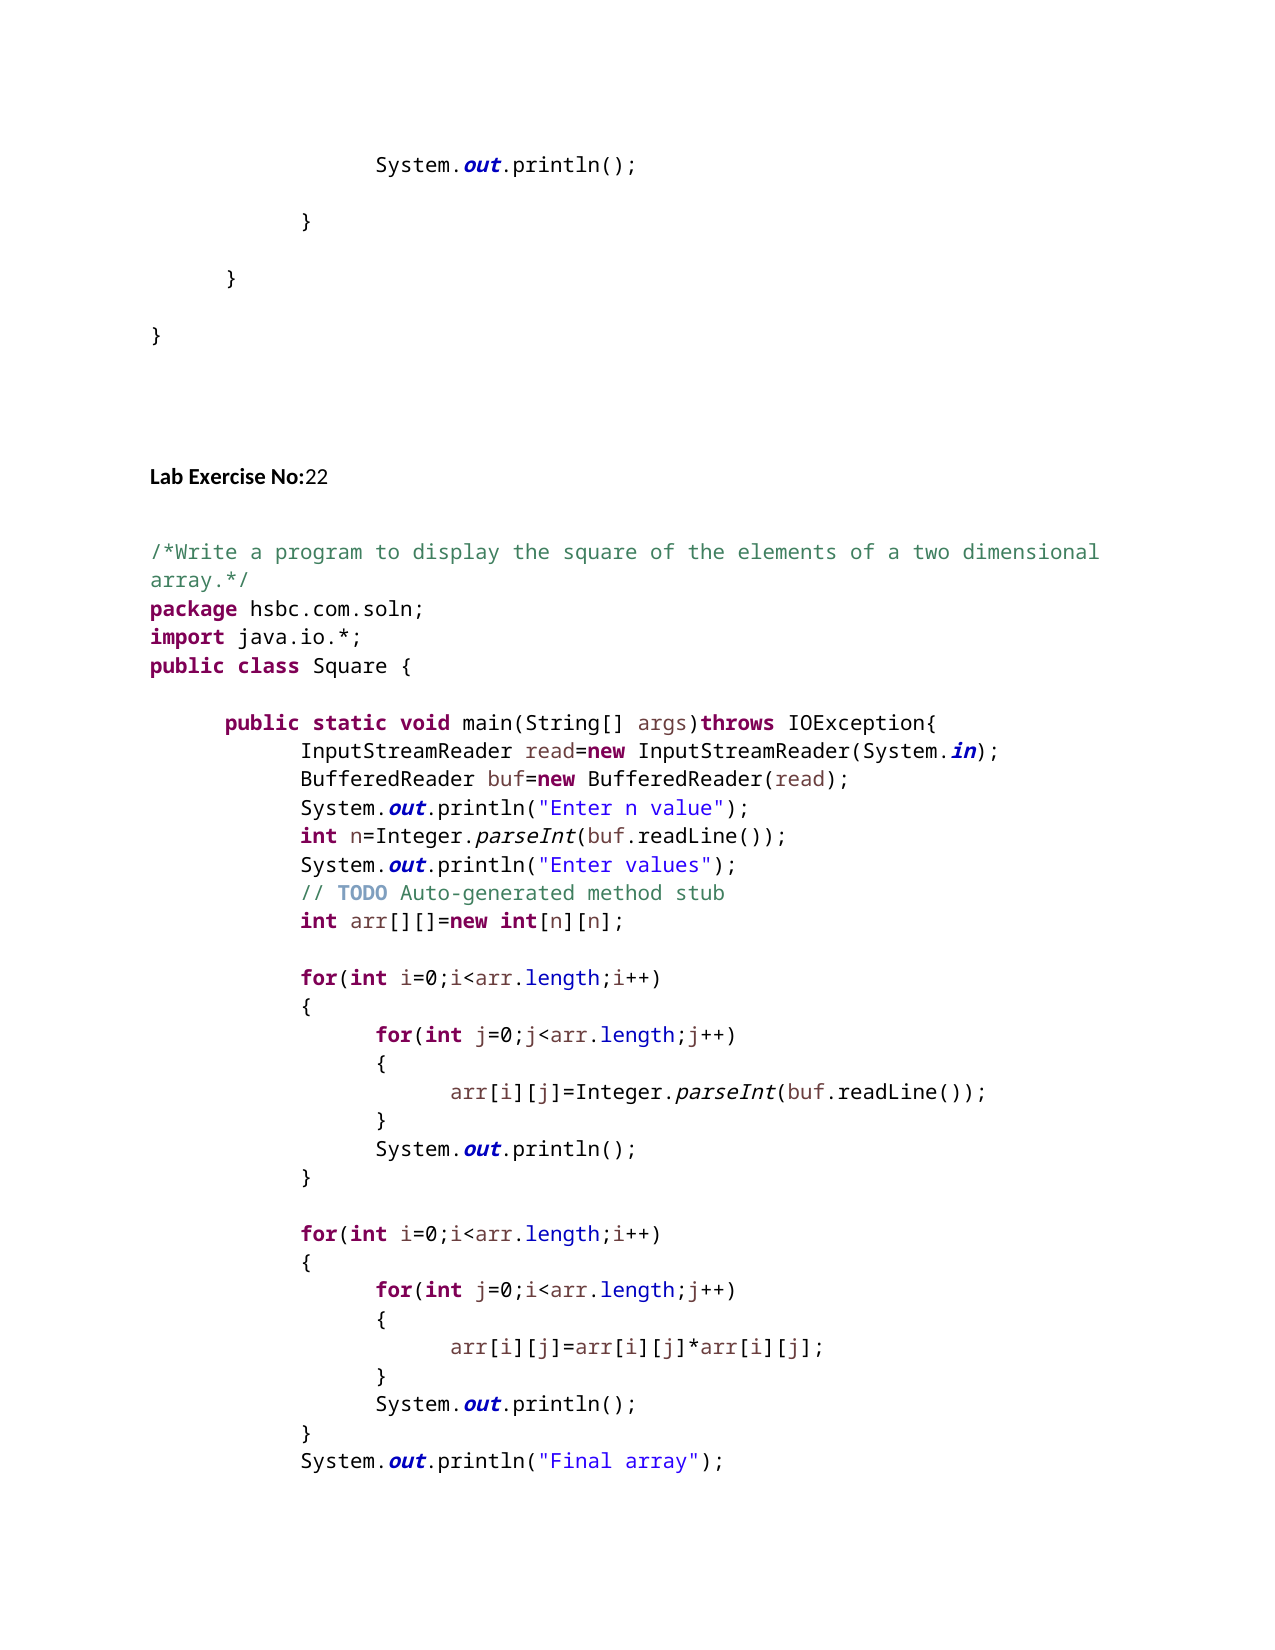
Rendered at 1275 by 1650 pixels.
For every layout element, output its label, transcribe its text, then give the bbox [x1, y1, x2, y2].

text public static void main(String[] args)throws IOException{ [150, 708, 1125, 736]
text System.out.println("Enter values"); [150, 850, 1125, 878]
text for(int j=0;i<arr.length;j++) [150, 1276, 1125, 1304]
text BufferedReader buf=new BufferedReader(read); [150, 764, 1125, 793]
text } [150, 1361, 1125, 1389]
text Lab Exercise No:22 [150, 462, 1125, 490]
text System.out.println(); [150, 150, 1125, 178]
text InputStreamReader read=new InputStreamReader(System.in); [150, 736, 1125, 764]
text } [150, 206, 1125, 235]
text } [150, 320, 1125, 349]
text package hsbc.com.soln; [150, 594, 1125, 622]
text int n=Integer.parseInt(buf.readLine()); [150, 821, 1125, 850]
text System.out.println("Final array"); [150, 1446, 1125, 1474]
text public class Square { [150, 651, 1125, 679]
text { [150, 1247, 1125, 1276]
text for(int i=0;i<arr.length;i++) [150, 1219, 1125, 1247]
text { [150, 1304, 1125, 1332]
text } [150, 1418, 1125, 1446]
text for(int i=0;i<arr.length;i++) [150, 963, 1125, 992]
text } [150, 1105, 1125, 1134]
text System.out.println(); [150, 1134, 1125, 1162]
text System.out.println(); [150, 1389, 1125, 1418]
text } [150, 1162, 1125, 1191]
text System.out.println("Enter n value"); [150, 793, 1125, 821]
text for(int j=0;j<arr.length;j++) [150, 1020, 1125, 1048]
text { [150, 1048, 1125, 1077]
text import java.io.*; [150, 622, 1125, 651]
text /*Write a program to display the square of the elements of a two dimensional array.*/ [150, 537, 1125, 594]
text } [150, 263, 1125, 292]
text arr[i][j]=arr[i][j]*arr[i][j]; [150, 1332, 1125, 1361]
text arr[i][j]=Integer.parseInt(buf.readLine()); [150, 1077, 1125, 1105]
text // TODO Auto-generated method stub [150, 878, 1125, 907]
text int arr[][]=new int[n][n]; [150, 907, 1125, 935]
text { [150, 992, 1125, 1020]
